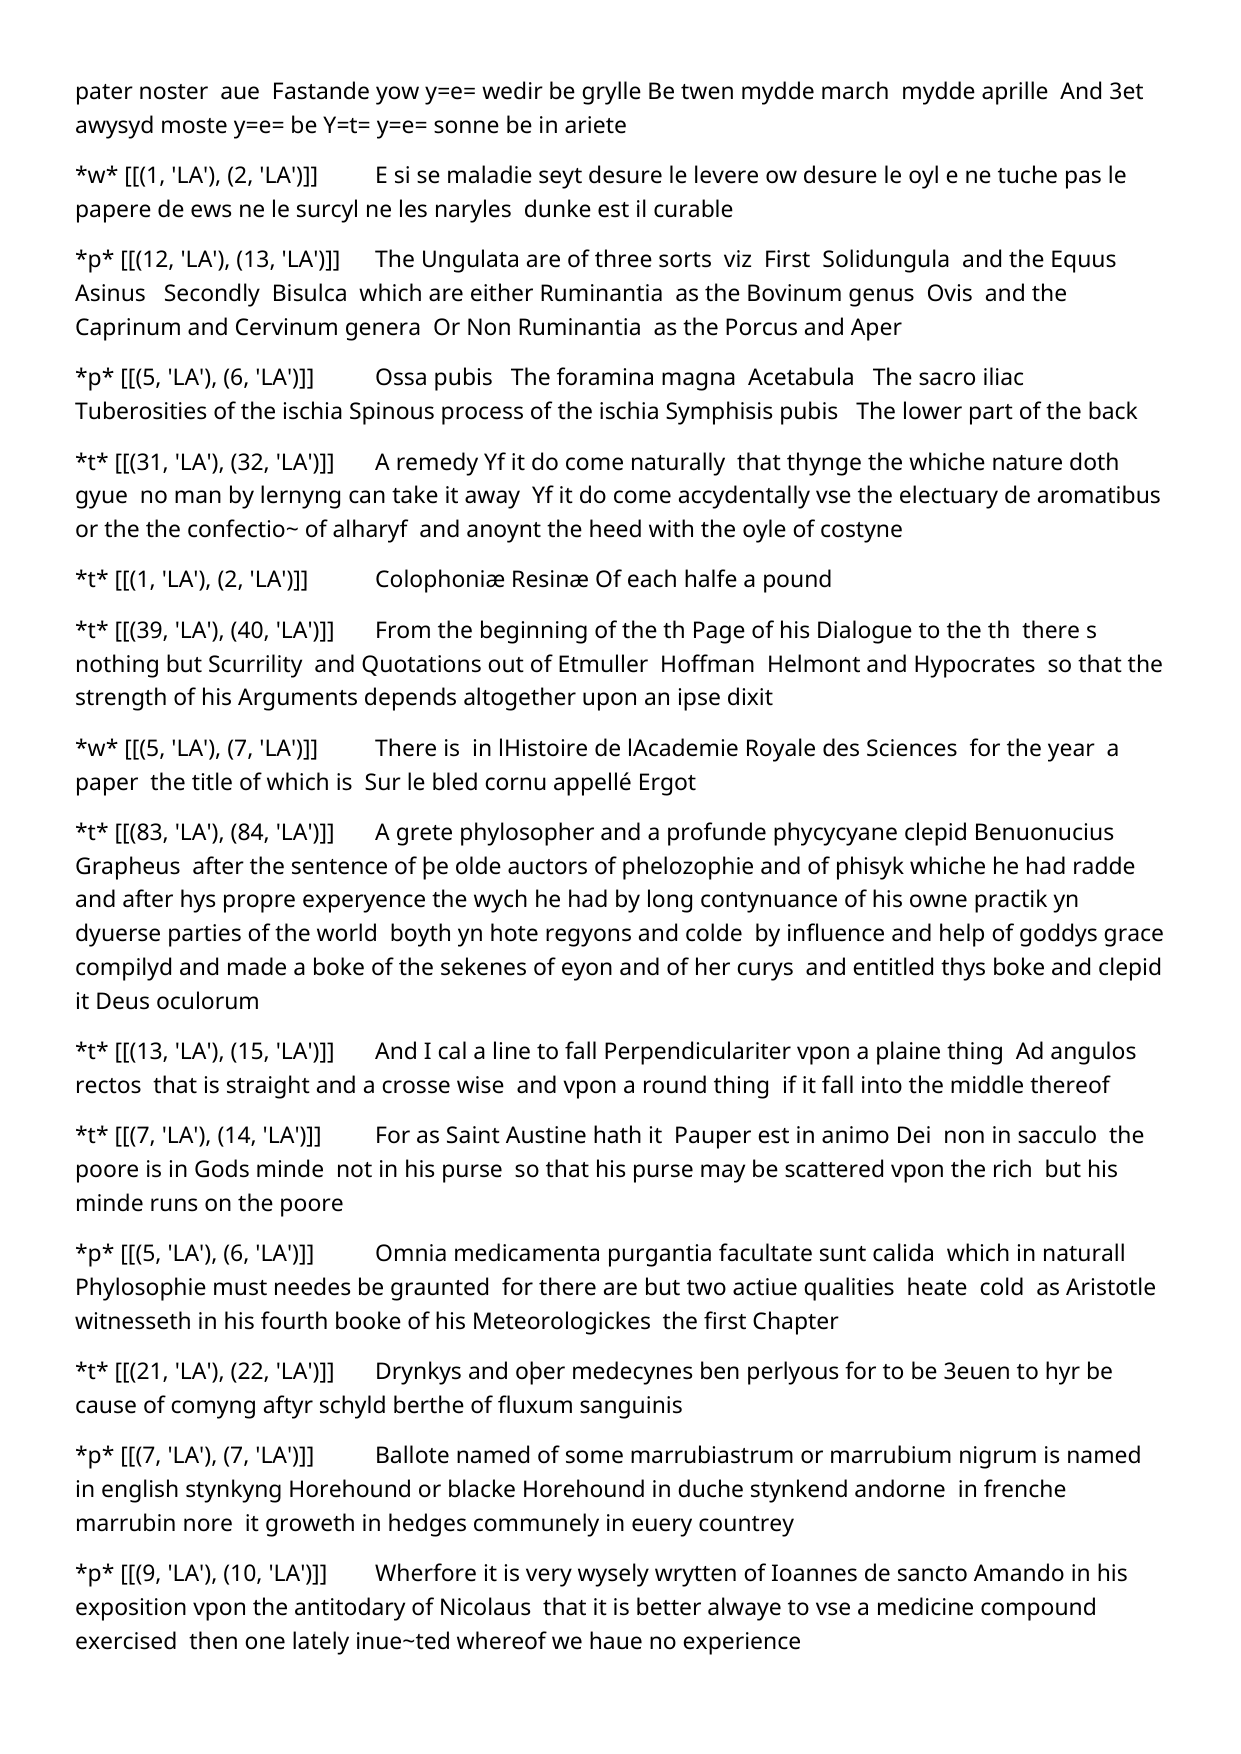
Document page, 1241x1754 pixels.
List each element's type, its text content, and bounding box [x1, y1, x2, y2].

text *t* [[(13, 'LA'), (15, 'LA')]] And I cal a line to fall Perpendiculariter vpon a plaine thing Ad angulos rectos that is straight and a crosse wise and vpon a round thing if it fall into the middle thereof [75, 1035, 1165, 1100]
text *t* [[(21, 'LA'), (22, 'LA')]] Drynkys and oþer medecynes ben perlyous for to be 3euen to hyr be cause of comyng aftyr schyld berthe of fluxum sanguinis [75, 1355, 1165, 1420]
text *w* [[(5, 'LA'), (7, 'LA')]] There is in lHistoire de lAcademie Royale des Sciences for the year a paper the title of which is Sur le bled cornu appellé Ergot [75, 732, 1165, 797]
text *p* [[(5, 'LA'), (6, 'LA')]] Ossa pubis The foramina magna Acetabula The sacro iliac Tuberosities of the ischia Spinous process of the ischia Symphisis pubis The lower part of the back [75, 361, 1165, 426]
text *p* [[(7, 'LA'), (7, 'LA')]] Ballote named of some marrubiastrum or marrubium nigrum is named in english stynkyng Horehound or blacke Horehound in duche stynkend andorne in frenche marrubin nore it groweth in hedges communely in euery countrey [75, 1439, 1165, 1538]
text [75, 75, 1165, 140]
text *t* [[(1, 'LA'), (2, 'LA')]] Colophoniæ Resinæ Of each halfe a pound [75, 563, 1165, 594]
text *t* [[(39, 'LA'), (40, 'LA')]] From the beginning of the th Page of his Dialogue to the th there s nothing but Scurrility and Quotations out of Etmuller Hoffman Helmont and Hypocrates so that the strength of his Arguments depends altogether upon an ipse dixit [75, 614, 1165, 712]
text *t* [[(31, 'LA'), (32, 'LA')]] A remedy Yf it do come naturally that thynge the whiche nature doth gyue no man by lernyng can take it away Yf it do come accydentally vse the electuary de aromatibus or the the confectio~ of alharyf and anoynt the heed with the oyle of costyne [75, 445, 1165, 544]
text *p* [[(12, 'LA'), (13, 'LA')]] The Ungulata are of three sorts viz First Solidungula and the Equus Asinus Secondly Bisulca which are either Ruminantia as the Bovinum genus Ovis and the Caprinum and Cervinum genera Or Non Ruminantia as the Porcus and Aper [75, 243, 1165, 342]
text *p* [[(9, 'LA'), (10, 'LA')]] Wherfore it is very wysely wrytten of Ioannes de sancto Amando in his exposition vpon the antitodary of Nicolaus that it is better alwaye to vse a medicine compound exercised then one lately inue~ted whereof we haue no experience [75, 1557, 1165, 1656]
text *w* [[(1, 'LA'), (2, 'LA')]] E si se maladie seyt desure le levere ow desure le oyl e ne tuche pas le papere de ews ne le surcyl ne les naryles dunke est il curable [75, 159, 1165, 224]
text *t* [[(83, 'LA'), (84, 'LA')]] A grete phylosopher and a profunde phycycyane clepid Benuonucius Grapheus after the sentence of þe olde auctors of phelozophie and of phisyk whiche he had radde and after hys propre experyence the wych he had by long contynuance of his owne practik yn dyuerse parties of the world boyth yn hote regyons and colde by influence and help of goddys grace compilyd and made a boke of the sekenes of eyon and of her curys and entitled thys boke and clepid it Deus oculorum [75, 816, 1165, 1016]
text *t* [[(7, 'LA'), (14, 'LA')]] For as Saint Austine hath it Pauper est in animo Dei non in sacculo the poore is in Gods minde not in his purse so that his purse may be scattered vpon the rich but his minde runs on the poore [75, 1119, 1165, 1218]
text *p* [[(5, 'LA'), (6, 'LA')]] Omnia medicamenta purgantia facultate sunt calida which in naturall Phylosophie must needes be graunted for there are but two actiue qualities heate cold as Aristotle witnesseth in his fourth booke of his Meteorologickes the first Chapter [75, 1237, 1165, 1336]
